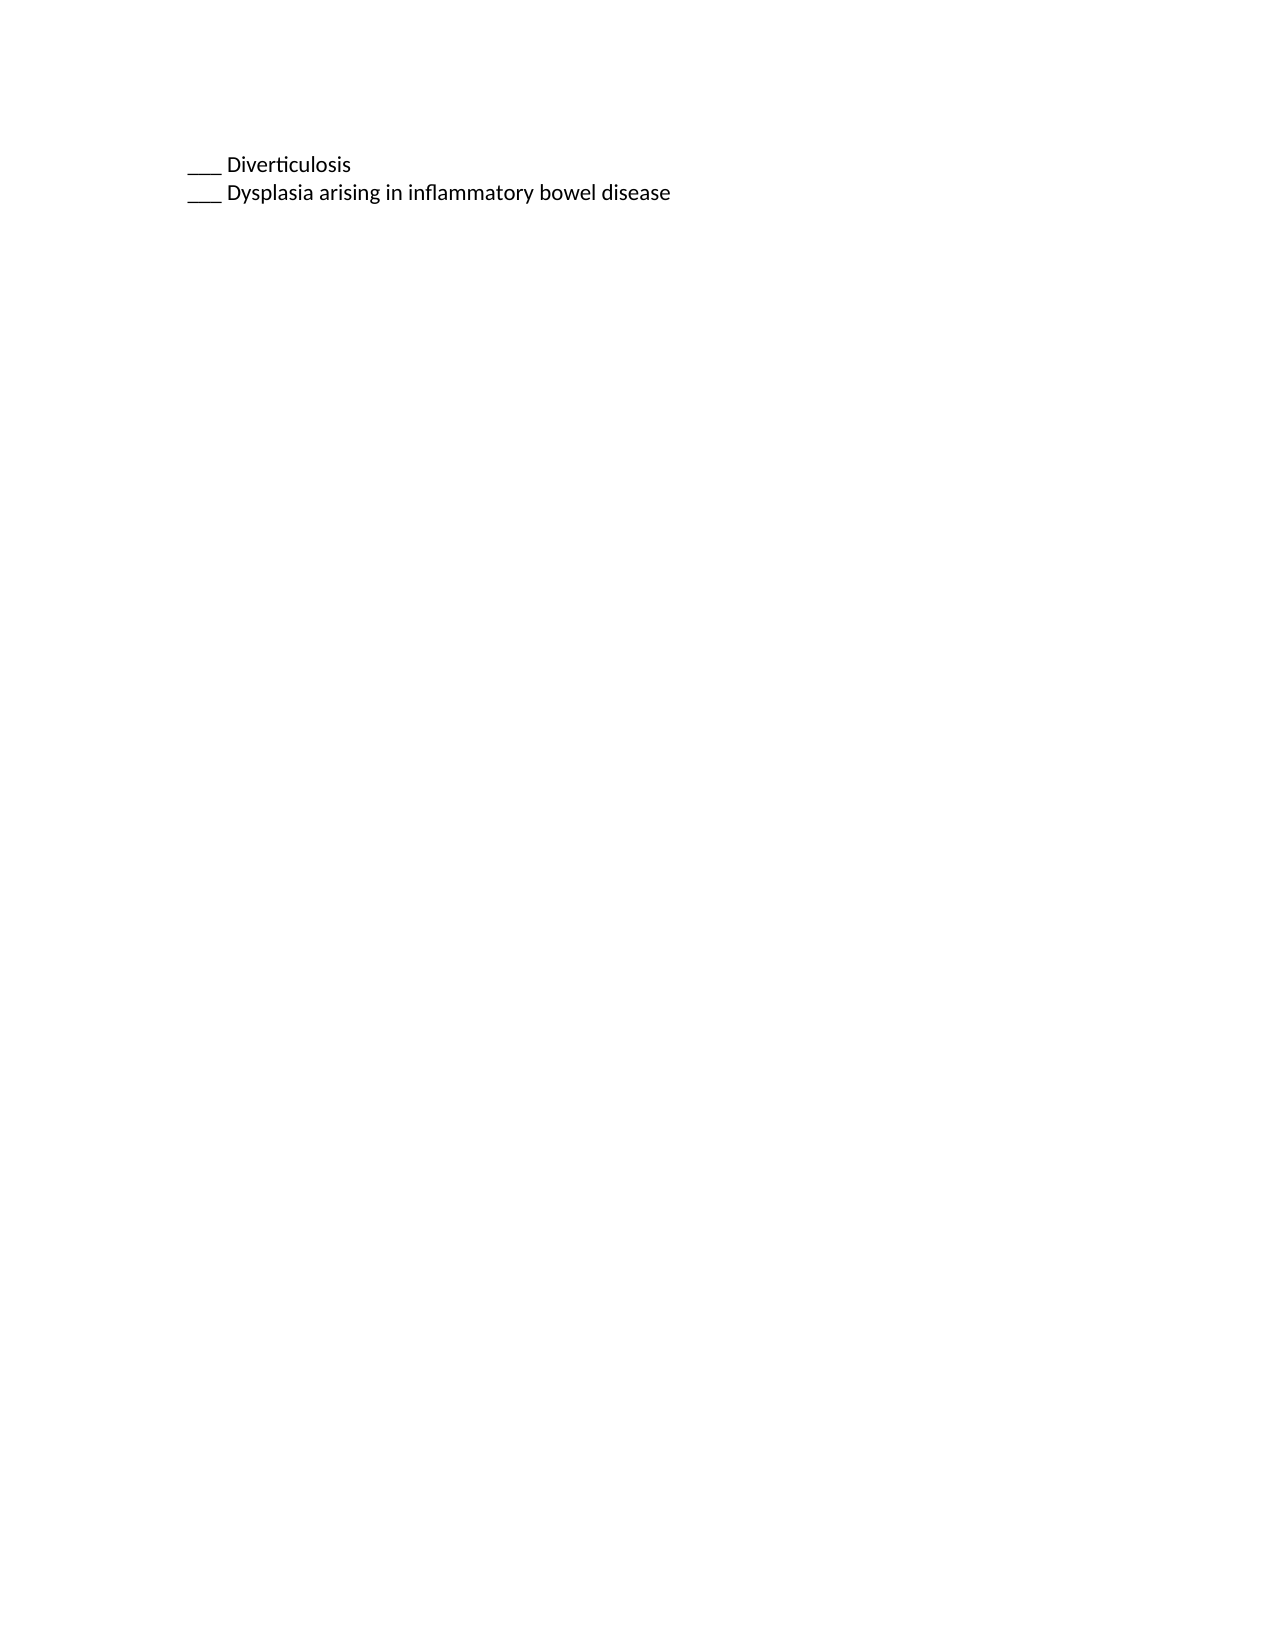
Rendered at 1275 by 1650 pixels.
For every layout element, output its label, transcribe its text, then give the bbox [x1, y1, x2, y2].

text ___ Diverticulosis [187, 150, 1087, 178]
text ___ Dysplasia arising in inflammatory bowel disease [187, 178, 1087, 206]
